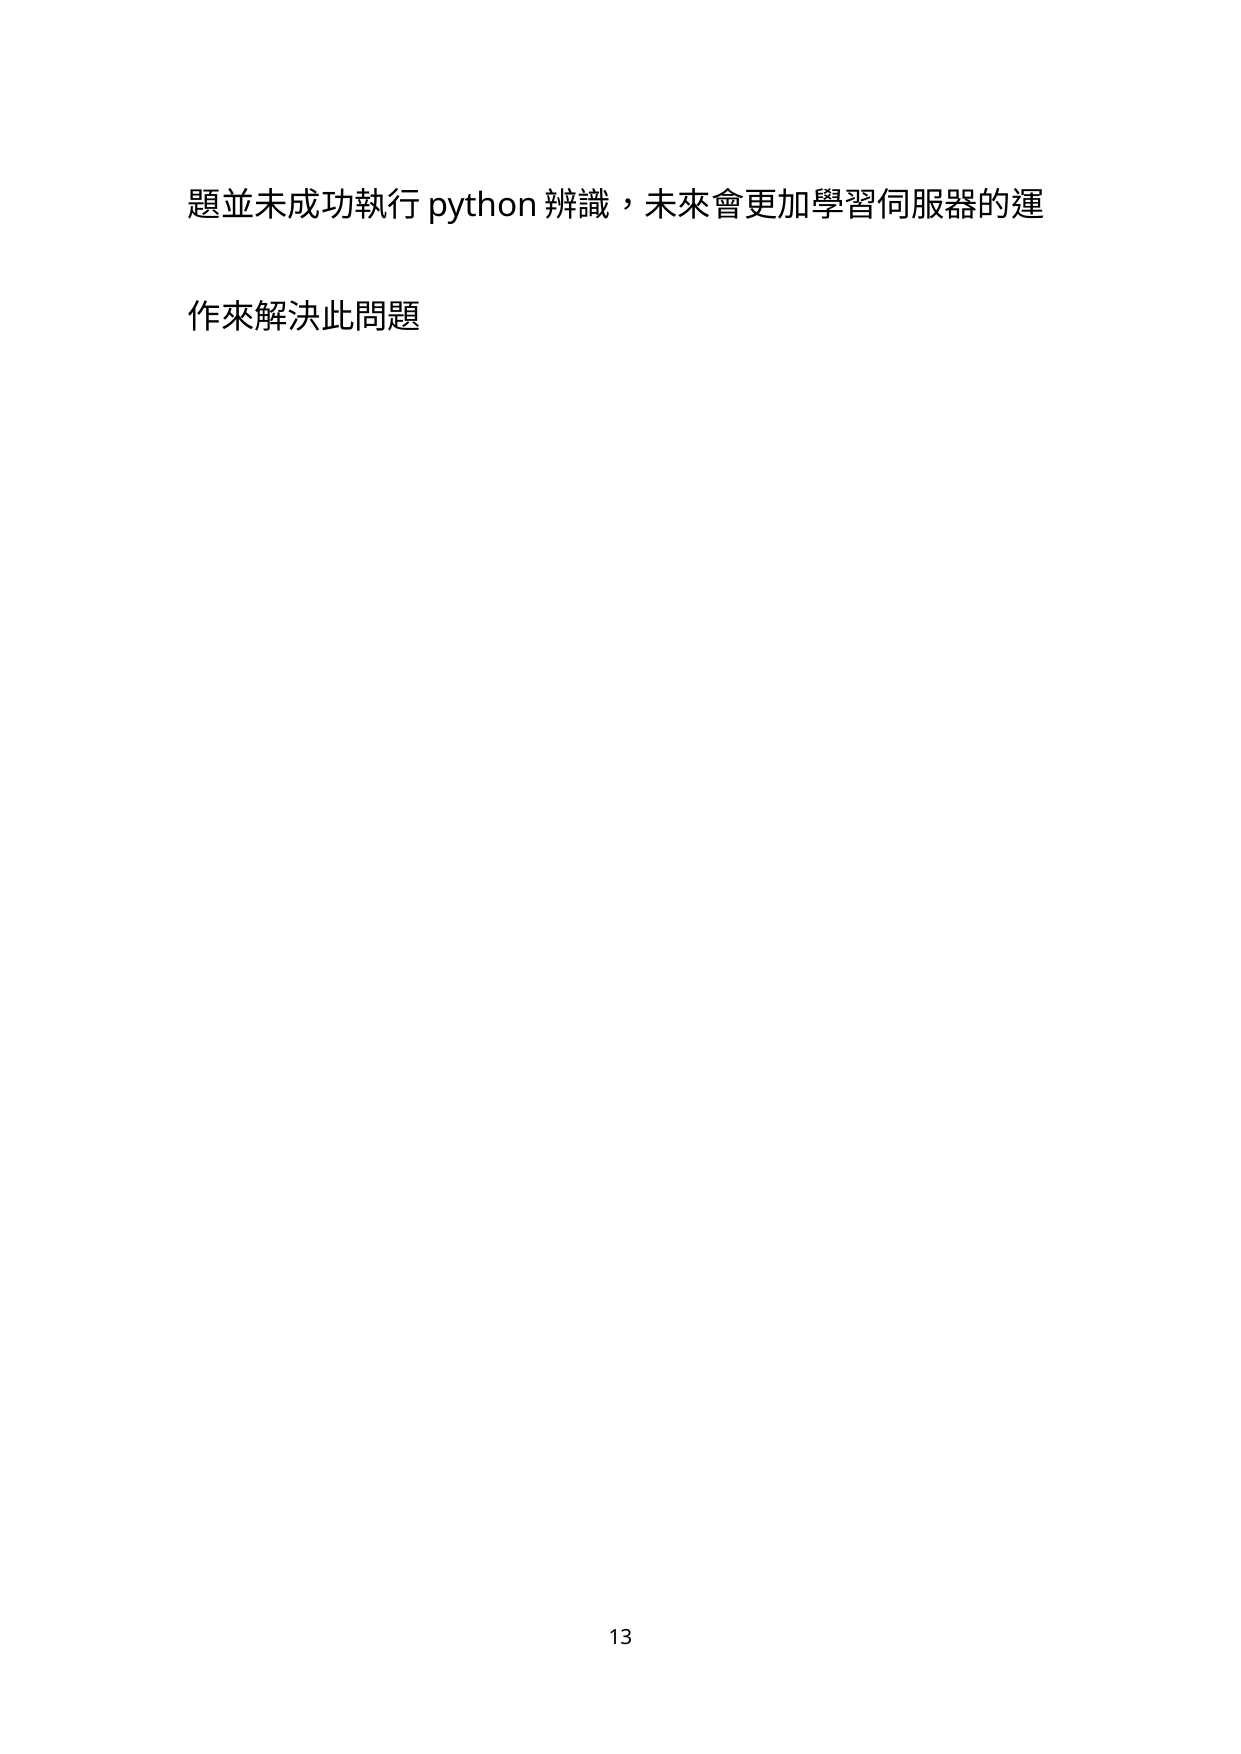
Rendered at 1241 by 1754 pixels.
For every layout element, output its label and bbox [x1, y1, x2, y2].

text [187, 164, 1053, 352]
